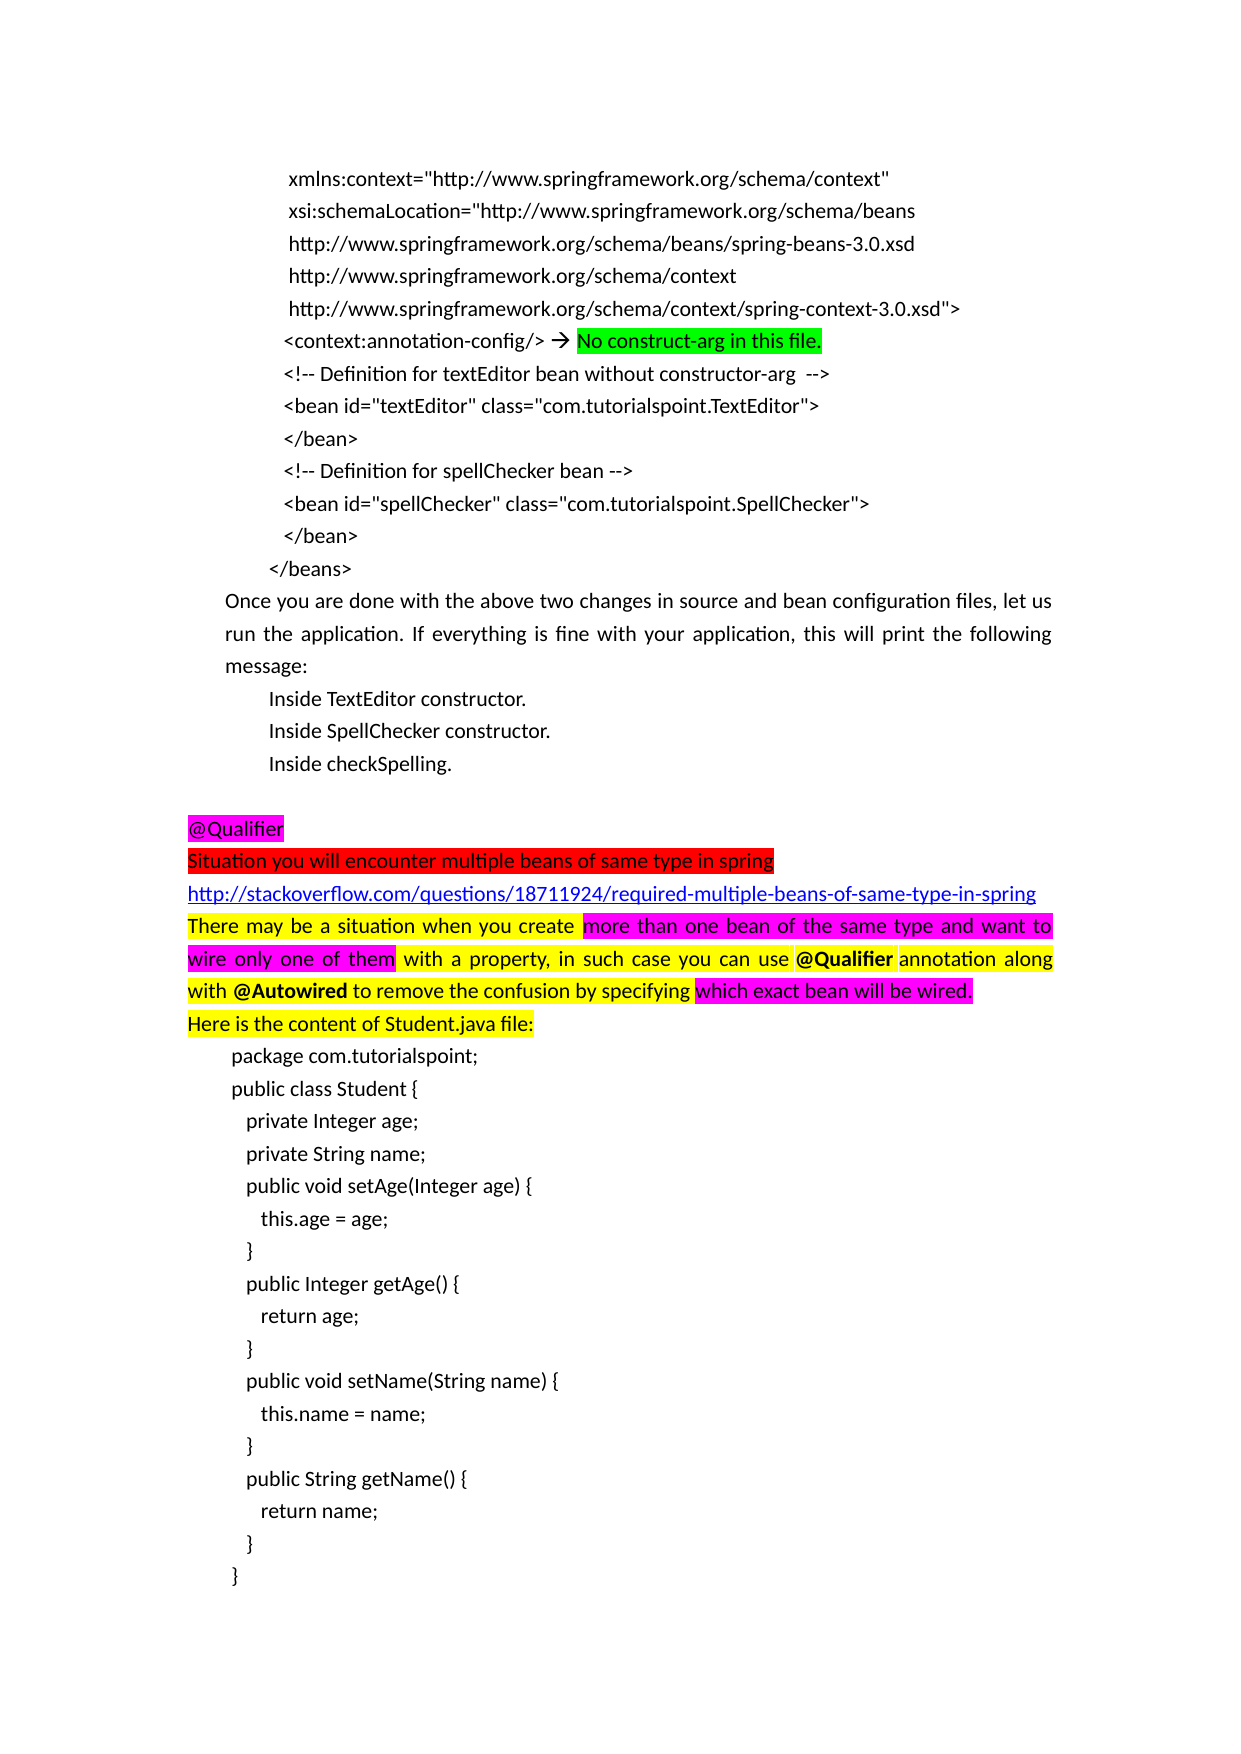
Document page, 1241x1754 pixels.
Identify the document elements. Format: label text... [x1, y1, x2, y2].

list http://www.springframework.org/schema/context [225, 259, 1053, 292]
text } [231, 1559, 1053, 1592]
list <bean id="textEditor" class="com.tutorialspoint.TextEditor"> [225, 389, 1053, 422]
list </beans> [225, 552, 1053, 584]
list Inside TextEditor constructor. [225, 682, 1053, 714]
text } [231, 1234, 1053, 1267]
text public String getName() { [231, 1462, 1053, 1494]
list http://www.springframework.org/schema/context/spring-context-3.0.xsd"> [225, 292, 1053, 324]
list </bean> [225, 422, 1053, 454]
text Here is the content of Student.java file: [187, 1007, 1053, 1039]
text public void setAge(Integer age) { [231, 1169, 1053, 1202]
list <context:annotation-config/> No construct-arg in this file. [225, 324, 1053, 357]
text private Integer age; [231, 1104, 1053, 1137]
list <!-- Definition for textEditor bean without constructor-arg --> [225, 357, 1053, 389]
list xmlns:context="http://www.springframework.org/schema/context" [225, 162, 1053, 194]
text http://stackoverflow.com/questions/18711924/required-multiple-beans-of-same-type-in-spring [187, 877, 1053, 909]
list <!-- Definition for spellChecker bean --> [225, 454, 1053, 487]
text this.age = age; [231, 1202, 1053, 1234]
list xsi:schemaLocation="http://www.springframework.org/schema/beans [225, 194, 1053, 227]
text package com.tutorialspoint; [231, 1039, 1053, 1072]
text return name; [231, 1494, 1053, 1527]
text public void setName(String name) { [231, 1364, 1053, 1397]
list Once you are done with the above two changes in source and bean configuration files, let us run the application. If everything is fine with your application, this will print the following message: [225, 584, 1053, 682]
list </bean> [225, 519, 1053, 552]
text There may be a situation when you create more than one bean of the same type and want to wire only one of them with a property, in such case you can use @Qualifier annotation along with @Autowired to remove the confusion by specifying which exact bean will be wired. [187, 921, 1053, 1007]
text public Integer getAge() { [231, 1267, 1053, 1299]
text } [231, 1429, 1053, 1462]
text @Qualifier [187, 812, 1053, 844]
text } [231, 1332, 1053, 1364]
text Situation you will encounter multiple beans of same type in spring [187, 844, 1053, 877]
text } [231, 1527, 1053, 1559]
list Inside checkSpelling. [262, 747, 1053, 779]
list Inside SpellChecker constructor. [225, 714, 1053, 747]
text return age; [231, 1299, 1053, 1332]
text private String name; [231, 1137, 1053, 1169]
text public class Student { [231, 1072, 1053, 1104]
list http://www.springframework.org/schema/beans/spring-beans-3.0.xsd [225, 227, 1053, 259]
list <bean id="spellChecker" class="com.tutorialspoint.SpellChecker"> [225, 487, 1053, 519]
text this.name = name; [231, 1397, 1053, 1429]
